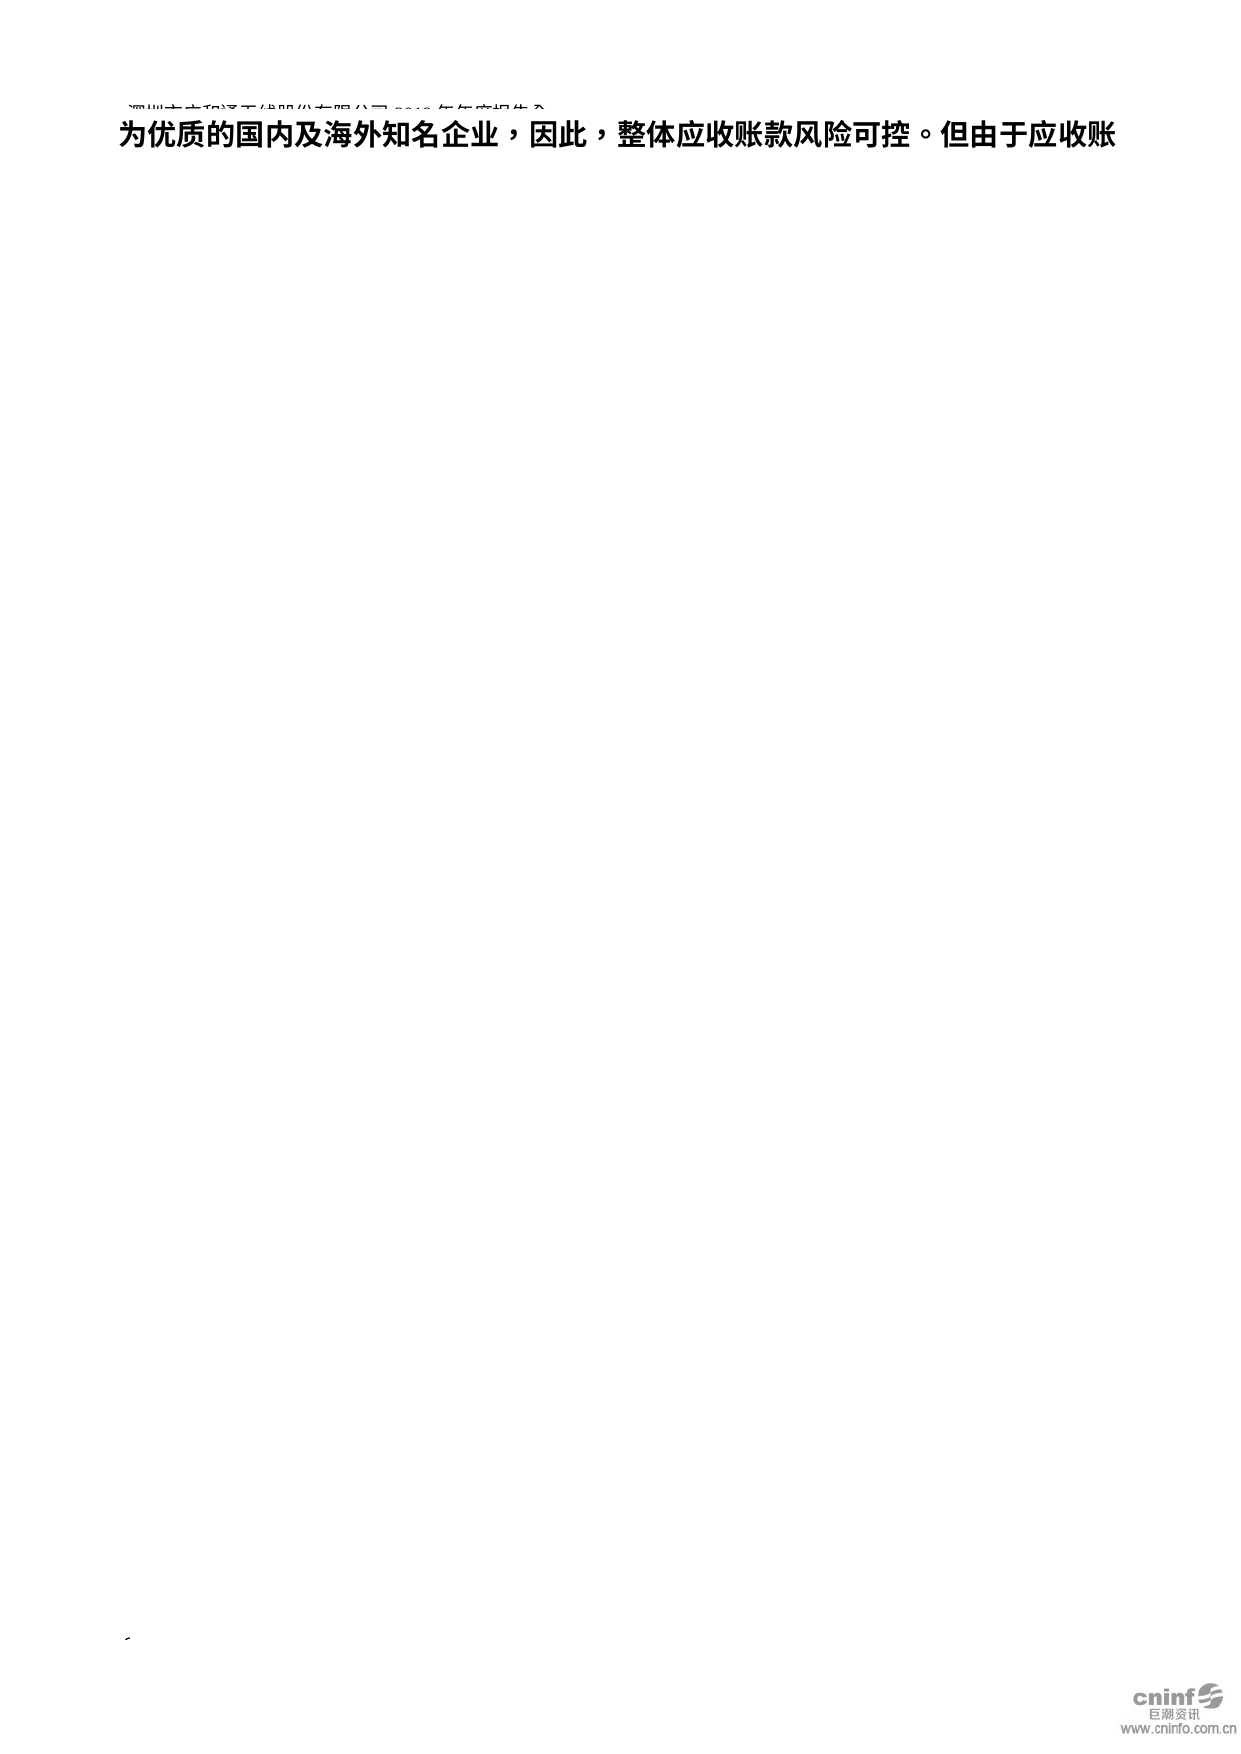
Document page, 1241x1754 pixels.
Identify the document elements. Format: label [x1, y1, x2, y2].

text [118, 114, 1123, 154]
picture [1115, 1680, 1240, 1737]
